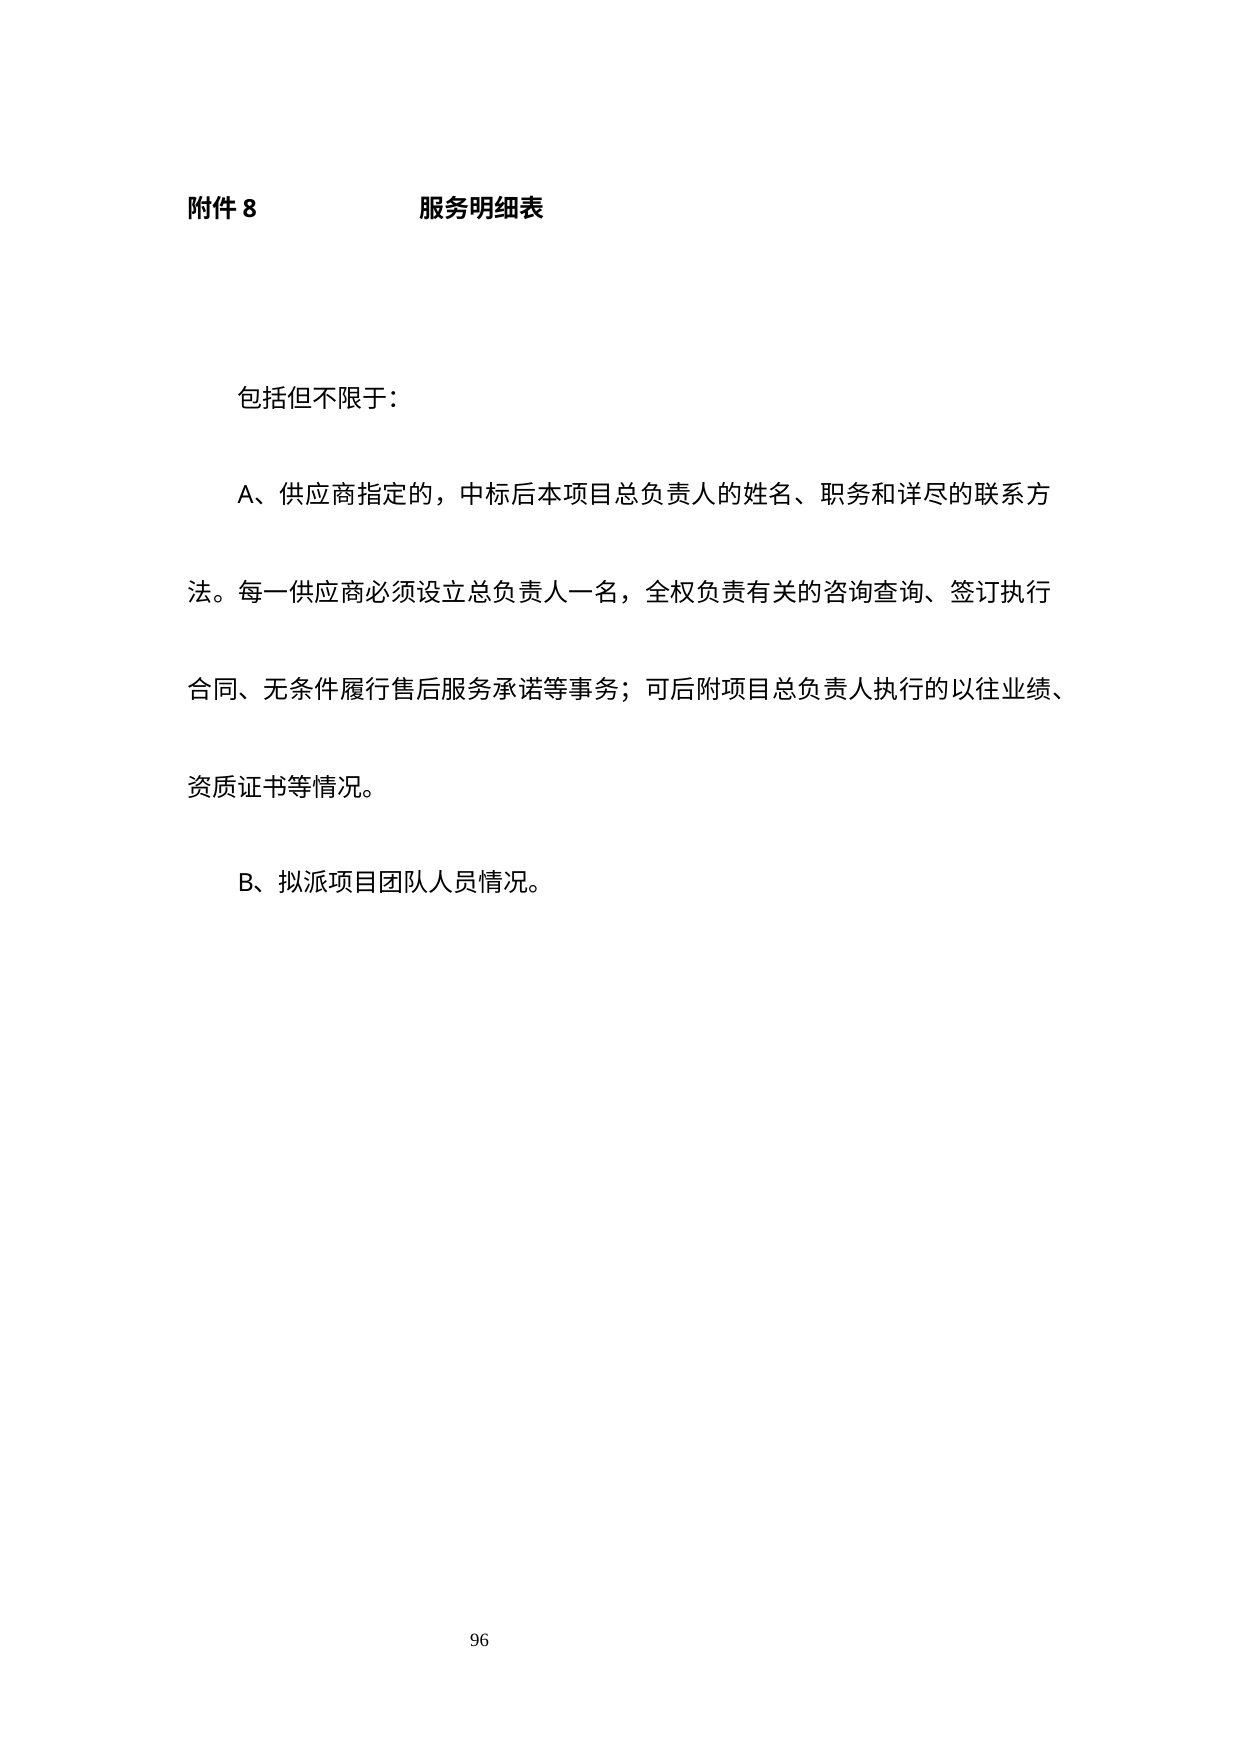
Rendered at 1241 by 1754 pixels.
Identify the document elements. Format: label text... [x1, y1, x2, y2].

text 包括但不限于： [187, 364, 1053, 429]
text B、拟派项目团队人员情况。 [187, 848, 1053, 913]
text A、供应商指定的，中标后本项目总负责人的姓名、职务和详尽的联系方法。每一供应商必须设立总负责人一名，全权负责有关的咨询查询、签订执行合同、无条件履行售后服务承诺等事务；可后附项目总负责人执行的以往业绩、资质证书等情况。 [187, 460, 1053, 818]
text 附件8 服务明细表 [187, 174, 1053, 239]
